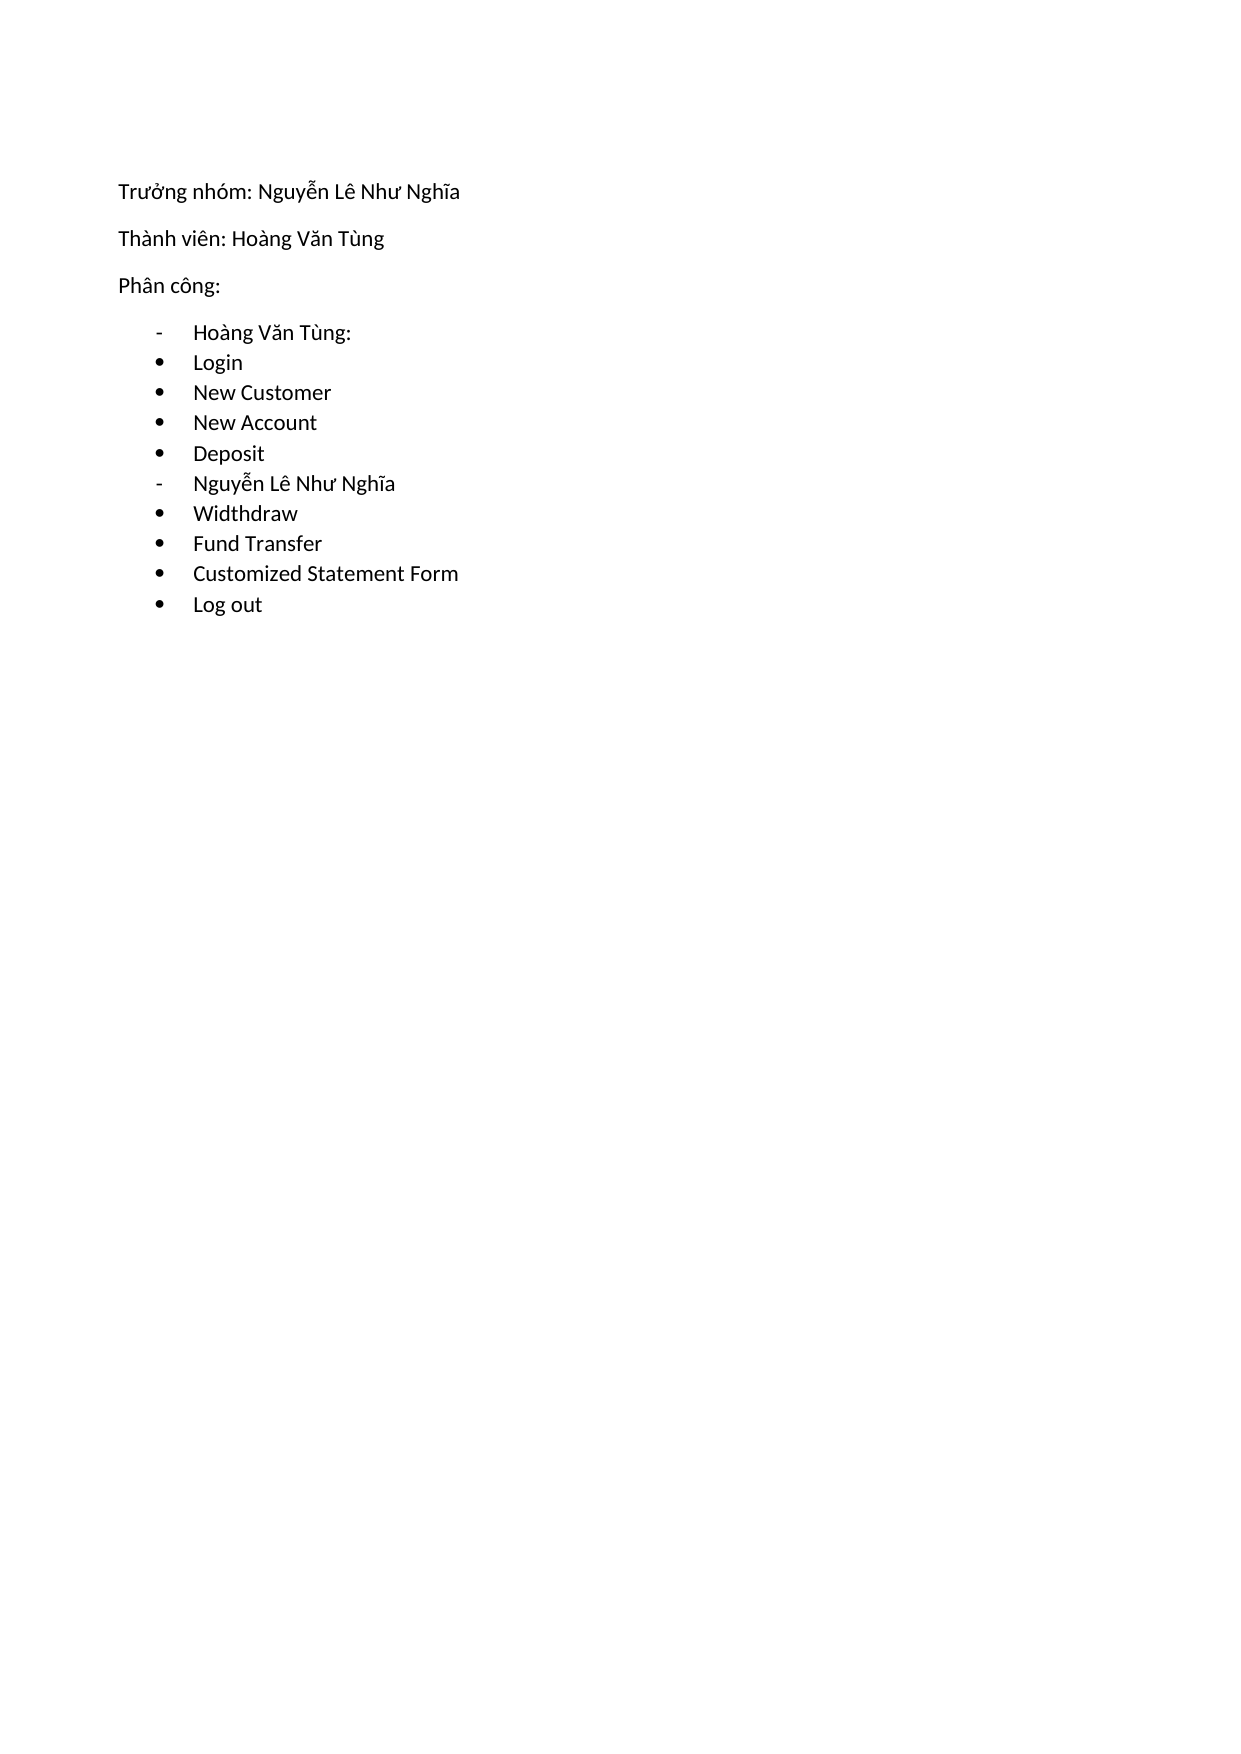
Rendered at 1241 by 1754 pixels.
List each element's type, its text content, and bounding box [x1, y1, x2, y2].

list Log out [156, 590, 1122, 618]
text Trưởng nhóm: Nguyễn Lê Như Nghĩa [118, 177, 1122, 205]
list New Account [156, 408, 1122, 436]
list Customized Statement Form [156, 559, 1122, 587]
list Hoàng Văn Tùng: [156, 318, 1122, 346]
list Nguyễn Lê Như Nghĩa [156, 469, 1122, 497]
list Login [156, 348, 1122, 376]
list Widthdraw [156, 499, 1122, 527]
list Deposit [156, 439, 1122, 467]
list New Customer [156, 378, 1122, 406]
list Fund Transfer [156, 529, 1122, 557]
text Thành viên: Hoàng Văn Tùng [118, 224, 1122, 252]
text Phân công: [118, 271, 1122, 299]
